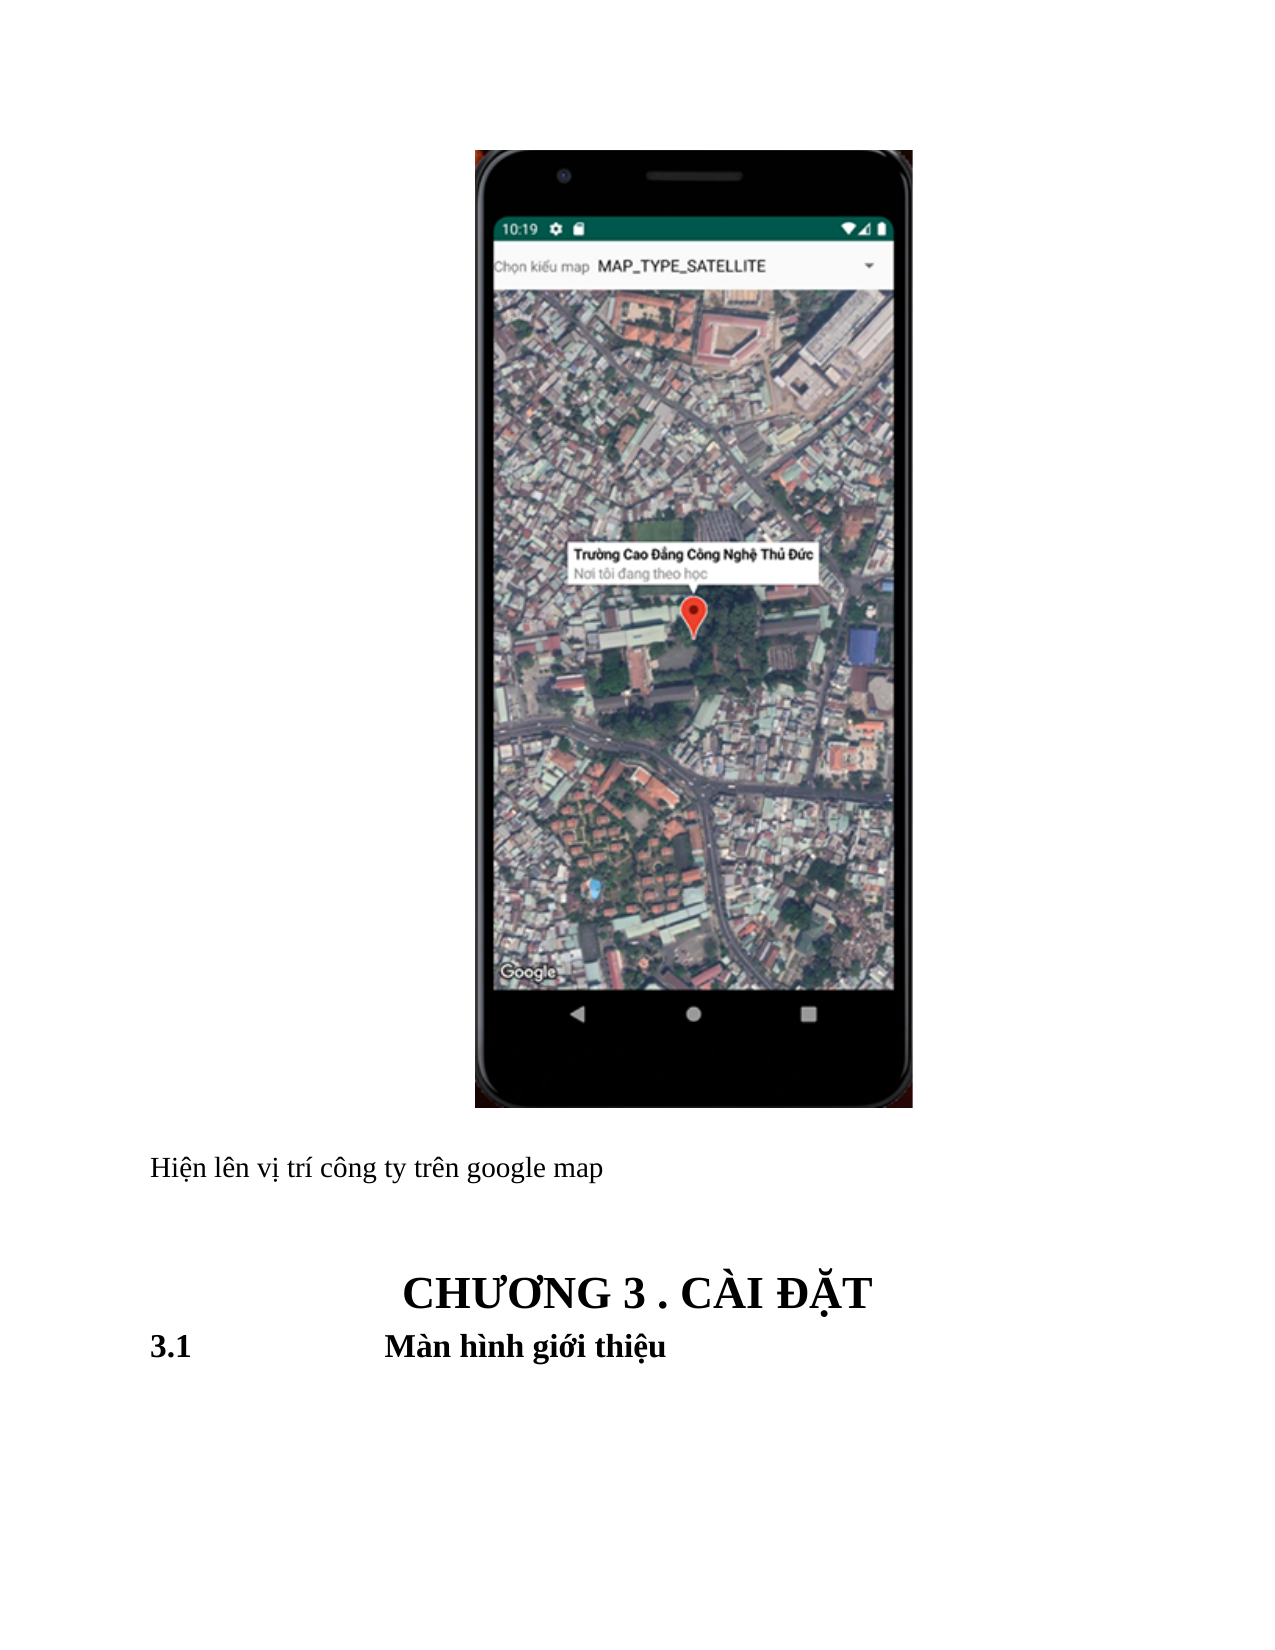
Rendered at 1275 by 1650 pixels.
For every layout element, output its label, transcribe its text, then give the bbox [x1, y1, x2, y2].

list Màn hình giới thiệu [150, 1327, 1125, 1365]
picture [475, 150, 913, 1108]
text CHƯƠNG 3 . CÀI ĐẶT [150, 1266, 1125, 1319]
text Hiện lên vị trí công ty trên google map [150, 1151, 1125, 1184]
